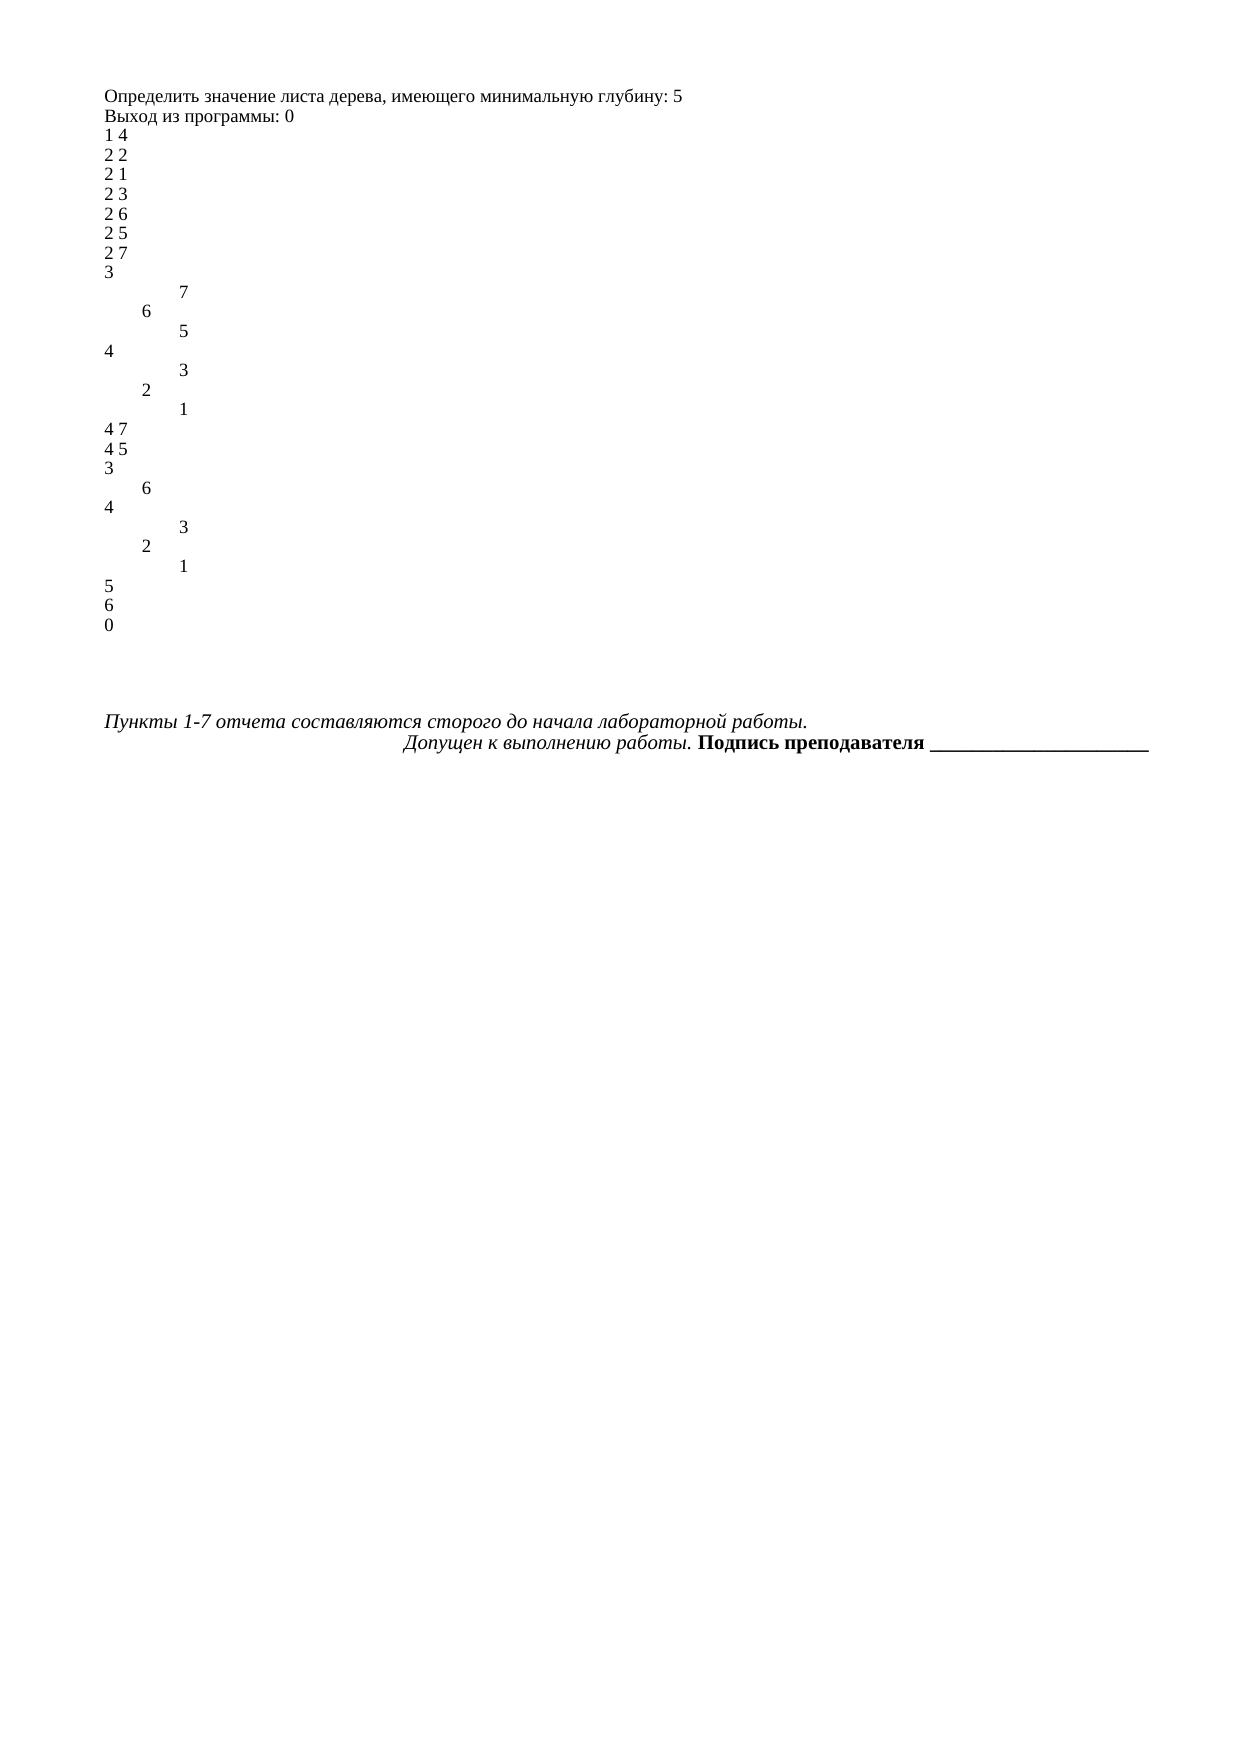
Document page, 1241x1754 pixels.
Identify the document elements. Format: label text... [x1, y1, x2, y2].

text 2 6 [104, 204, 1173, 224]
text 6 [104, 302, 1173, 322]
text 1 4 [104, 126, 1173, 146]
text 2 3 [104, 185, 1173, 204]
text Определить значение листа дерева, имеющего минимальную глубину: 5 [104, 87, 1173, 106]
text 2 2 [104, 146, 1173, 165]
text 2 [104, 381, 1173, 400]
text Допущен к выполнению работы. Подпись преподавателя _____________________ [104, 733, 1173, 754]
text 5 [104, 322, 1173, 341]
text 0 [104, 616, 1173, 635]
text 3 [104, 263, 1173, 283]
text 1 [104, 557, 1173, 576]
text 3 [104, 459, 1173, 478]
text 2 1 [104, 165, 1173, 185]
text 4 [104, 498, 1173, 518]
text Выход из программы: 0 [104, 106, 1173, 126]
text 5 [104, 576, 1173, 596]
text 7 [104, 283, 1173, 302]
text 4 [104, 341, 1173, 361]
text 2 [104, 537, 1173, 557]
text 6 [104, 478, 1173, 498]
text 3 [104, 361, 1173, 381]
text 1 [104, 400, 1173, 420]
text 2 7 [104, 243, 1173, 263]
text Пункты 1-7 отчета составляются сторого до начала лабораторной работы. [104, 709, 1173, 733]
text 4 5 [104, 439, 1173, 459]
text 2 5 [104, 224, 1173, 243]
text 3 [104, 518, 1173, 537]
text 4 7 [104, 420, 1173, 439]
text 6 [104, 596, 1173, 616]
